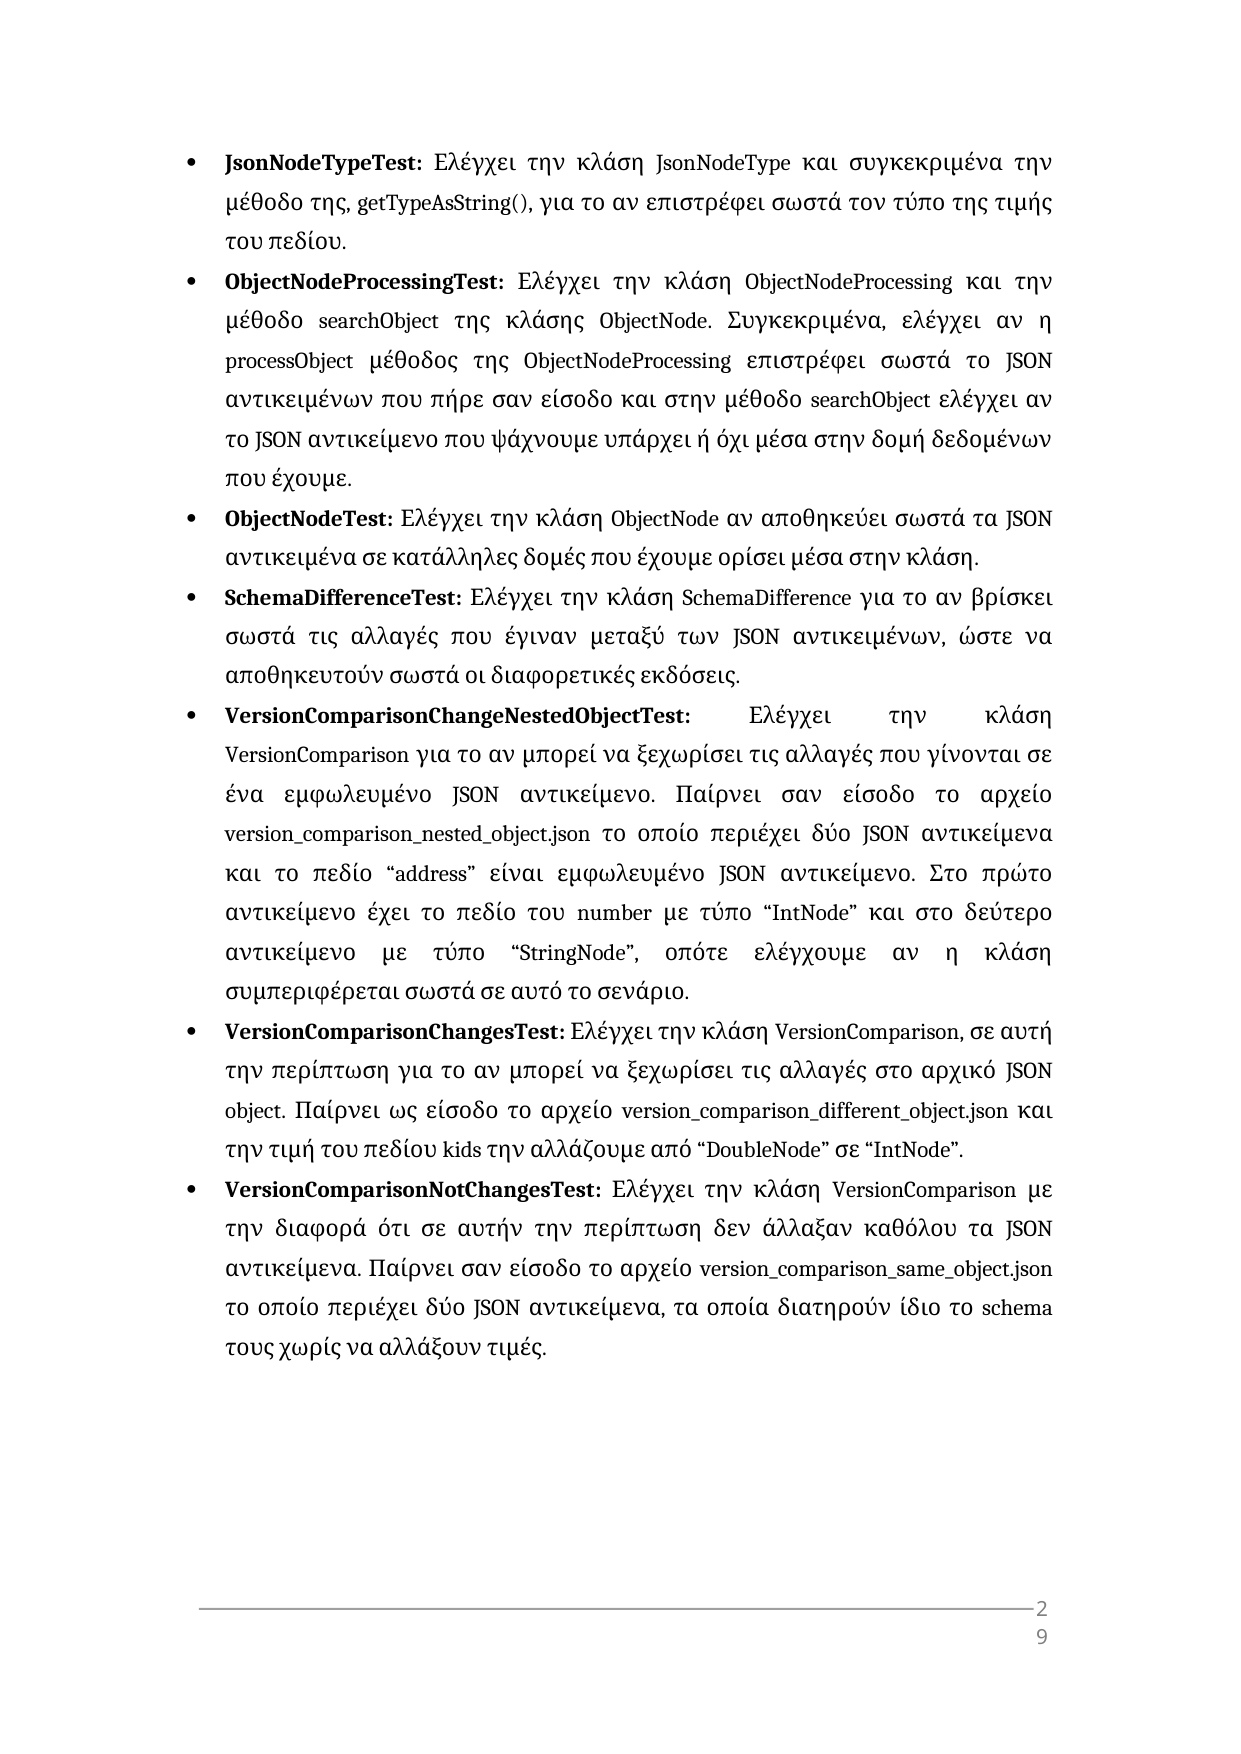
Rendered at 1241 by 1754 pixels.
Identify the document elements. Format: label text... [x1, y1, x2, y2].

list VersionComparisonChangesTest: Ελέγχει την κλάση VersionComparison, σε αυτή την περίπτωση για το αν μπορεί να ξεχωρίσει τις αλλαγές στο αρχικό JSON object. Παίρνει ως είσοδο το αρχείο version_comparison_different_object.json και την τιμή του πεδίου kids την αλλάζουμε από “DoubleNode” σε “IntNode”. [187, 1018, 1053, 1163]
list ObjectNodeTest: Ελέγχει την κλάση ObjectNode αν αποθηκεύει σωστά τα JSON αντικειμένα σε κατάλληλες δομές που έχουμε ορίσει μέσα στην κλάση. [187, 505, 1053, 571]
list SchemaDifferenceTest: Ελέγχει την κλάση SchemaDifference για το αν βρίσκει σωστά τις αλλαγές που έγιναν μεταξύ των JSON αντικειμένων, ώστε να αποθηκευτούν σωστά οι διαφορετικές εκδόσεις. [187, 584, 1053, 689]
list VersionComparisonChangeNestedObjectTest: Ελέγχει την κλάση VersionComparison για το αν μπορεί να ξεχωρίσει τις αλλαγές που γίνονται σε ένα εμφωλευμένο JSON αντικείμενο. Παίρνει σαν είσοδο το αρχείο version_comparison_nested_object.json το οποίο περιέχει δύο JSON αντικείμενα και το πεδίο “address” είναι εμφωλευμένο JSON αντικείμενο. Στο πρώτο αντικείμενο έχει το πεδίο του number με τύπο “IntNode” και στο δεύτερο αντικείμενο με τύπο “StringNode”, οπότε ελέγχουμε αν η κλάση συμπεριφέρεται σωστά σε αυτό το σενάριο. [187, 703, 1053, 1005]
list JsonNodeTypeTest: Ελέγχει την κλάση JsonNodeType και συγκεκριμένα την μέθοδο της, getTypeAsString(), για το αν επιστρέφει σωστά τον τύπο της τιμής του πεδίου. [187, 150, 1053, 255]
list ObjectNodeProcessingTest: Ελέγχει την κλάση ObjectNodeProcessing και την μέθοδο searchObject της κλάσης ObjectNode. Συγκεκριμένα, ελέγχει αν η processObject μέθοδος της ObjectNodeProcessing επιστρέφει σωστά το JSON αντικειμένων που πήρε σαν είσοδο και στην μέθοδο searchObject ελέγχει αν το JSON αντικείμενο που ψάχνουμε υπάρχει ή όχι μέσα στην δομή δεδομένων που έχουμε. [187, 268, 1053, 492]
list VersionComparisonNotChangesTest: Ελέγχει την κλάση VersionComparison με την διαφορά ότι σε αυτήν την περίπτωση δεν άλλαξαν καθόλου τα JSON αντικείμενα. Παίρνει σαν είσοδο το αρχείο version_comparison_same_object.json το οποίο περιέχει δύο JSON αντικείμενα, τα οποία διατηρούν ίδιο το schema τους χωρίς να αλλάξουν τιμές. [187, 1176, 1053, 1361]
